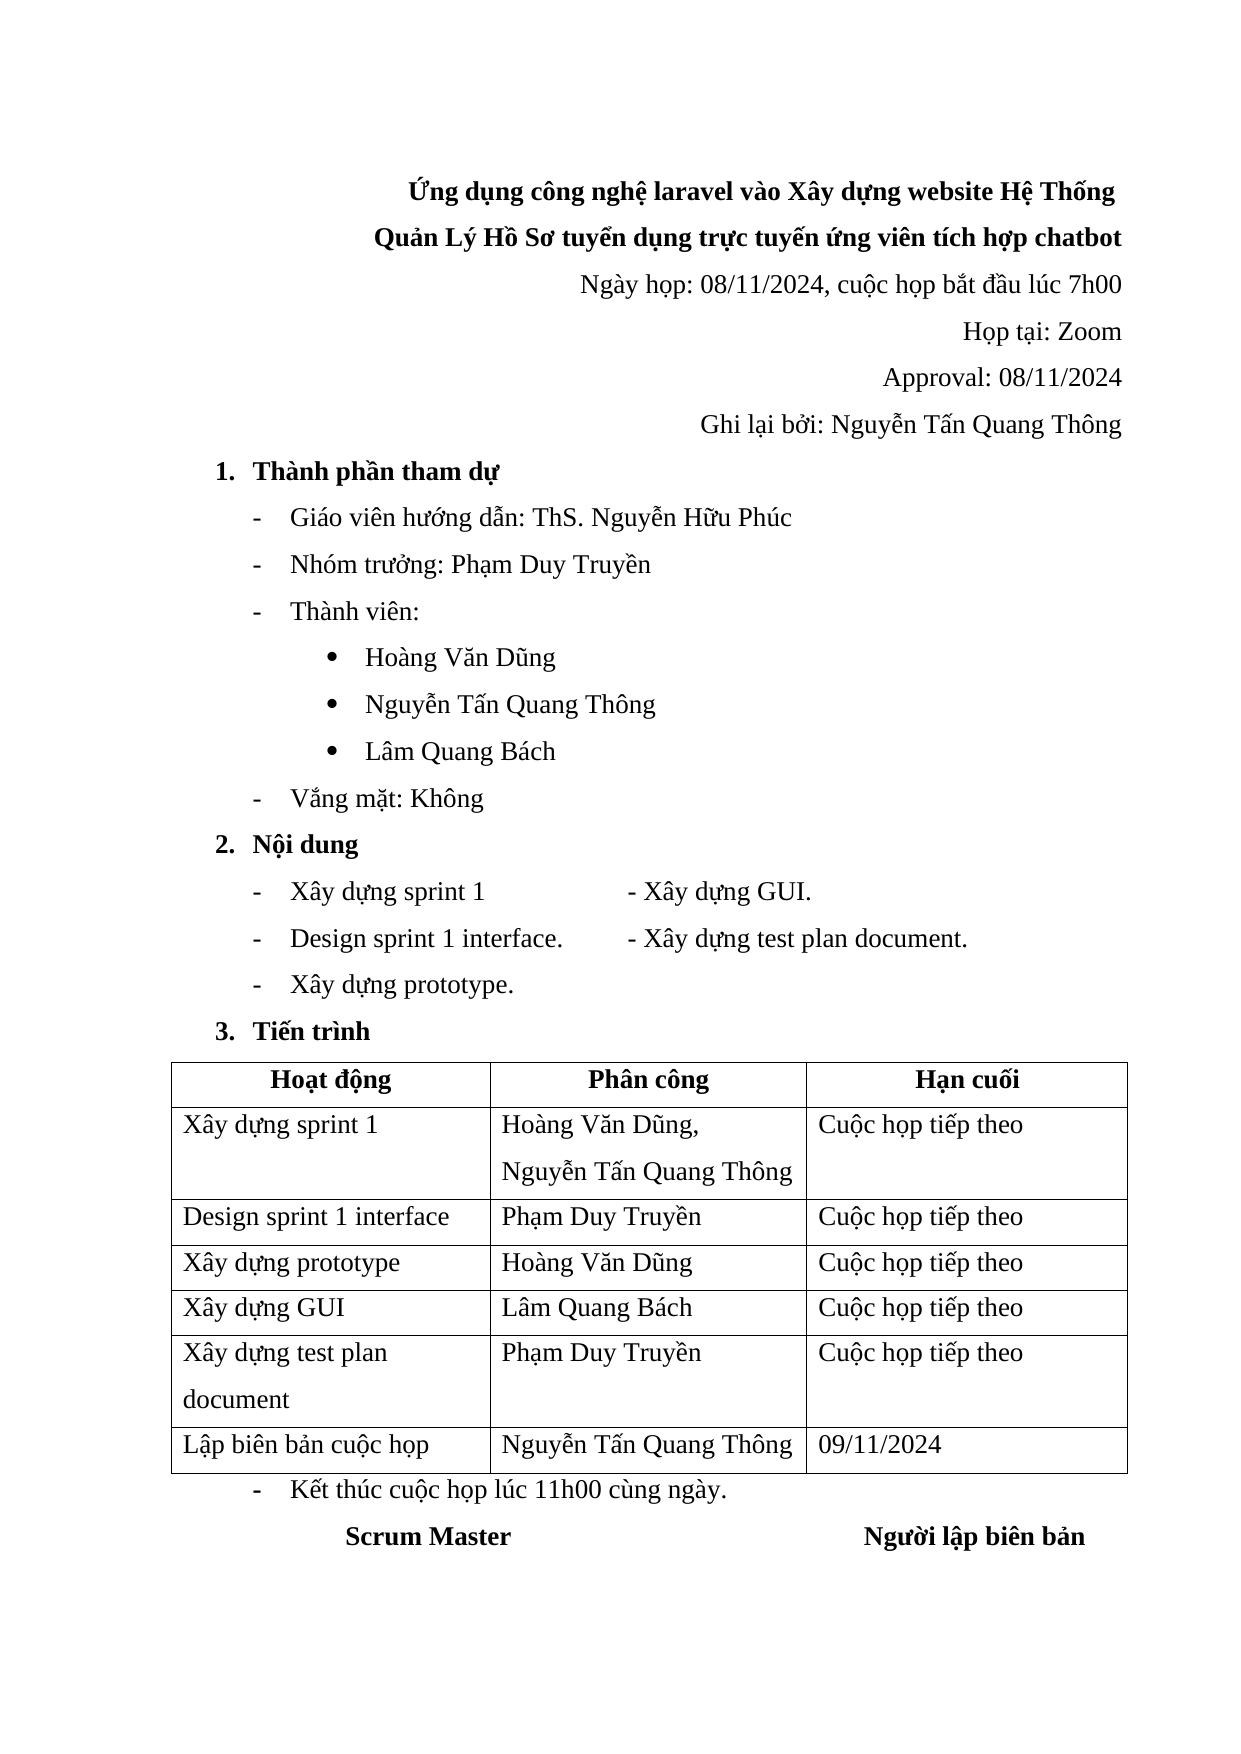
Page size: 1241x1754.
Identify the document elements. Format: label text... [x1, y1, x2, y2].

list Nguyễn Tấn Quang Thông [327, 688, 1122, 719]
text Ghi lại bởi: Nguyễn Tấn Quang Thông [177, 408, 1122, 439]
table_header Hoạt động [172, 1063, 490, 1107]
table_cell Cuộc họp tiếp theo [807, 1246, 1127, 1290]
table_cell Cuộc họp tiếp theo [807, 1336, 1127, 1427]
table_cell Xây dựng test plan document [172, 1336, 490, 1427]
list Nhóm trưởng: Phạm Duy Truyền [252, 548, 1122, 579]
table_cell Lập biên bản cuộc họp [172, 1428, 490, 1472]
list Scrum Master Người lập biên bản [290, 1520, 1122, 1551]
table_cell Lâm Quang Bách [491, 1291, 806, 1335]
text Approval: 08/11/2024 [177, 361, 1122, 392]
list Xây dựng prototype. [252, 969, 1122, 1000]
list Design sprint 1 interface. - Xây dựng test plan document. [252, 922, 1122, 953]
table_cell Phạm Duy Truyền [491, 1336, 806, 1427]
table_cell Xây dựng sprint 1 [172, 1108, 490, 1199]
list Tiến trình [215, 1015, 1122, 1046]
text Ngày họp: 08/11/2024, cuộc họp bắt đầu lúc 7h00 [177, 268, 1122, 299]
table_header Hạn cuối [807, 1063, 1127, 1107]
list Lâm Quang Bách [327, 735, 1122, 766]
list Thành viên: [252, 595, 1122, 626]
table_cell Xây dựng GUI [172, 1291, 490, 1335]
list Hoàng Văn Dũng [327, 641, 1122, 673]
table_cell Cuộc họp tiếp theo [807, 1200, 1127, 1244]
table_cell Cuộc họp tiếp theo [807, 1108, 1127, 1199]
list Vắng mặt: Không [252, 782, 1122, 813]
table_cell Phạm Duy Truyền [491, 1200, 806, 1244]
table_cell Cuộc họp tiếp theo [807, 1291, 1127, 1335]
list Nội dung [215, 829, 1122, 860]
list Ứng dụng công nghệ laravel vào Xây dựng website Hệ Thống Quản Lý Hồ Sơ tuyển dụng trực tuyến ứng viên tích hợp chatbot [290, 175, 1122, 252]
table_cell Design sprint 1 interface [172, 1200, 490, 1244]
table_cell 09/11/2024 [807, 1428, 1127, 1472]
table_cell Xây dựng prototype [172, 1246, 490, 1290]
text Họp tại: Zoom [177, 315, 1122, 346]
table_cell Hoàng Văn Dũng [491, 1246, 806, 1290]
list Giáo viên hướng dẫn: ThS. Nguyễn Hữu Phúc [252, 501, 1122, 532]
list Kết thúc cuộc họp lúc 11h00 cùng ngày. [252, 1474, 1122, 1505]
table_cell Nguyễn Tấn Quang Thông [491, 1428, 806, 1472]
table_header Phân công [491, 1063, 806, 1107]
list Thành phần tham dự [215, 455, 1122, 486]
list Xây dựng sprint 1 - Xây dựng GUI. [252, 875, 1122, 906]
table_cell Hoàng Văn Dũng, Nguyễn Tấn Quang Thông [491, 1108, 806, 1199]
